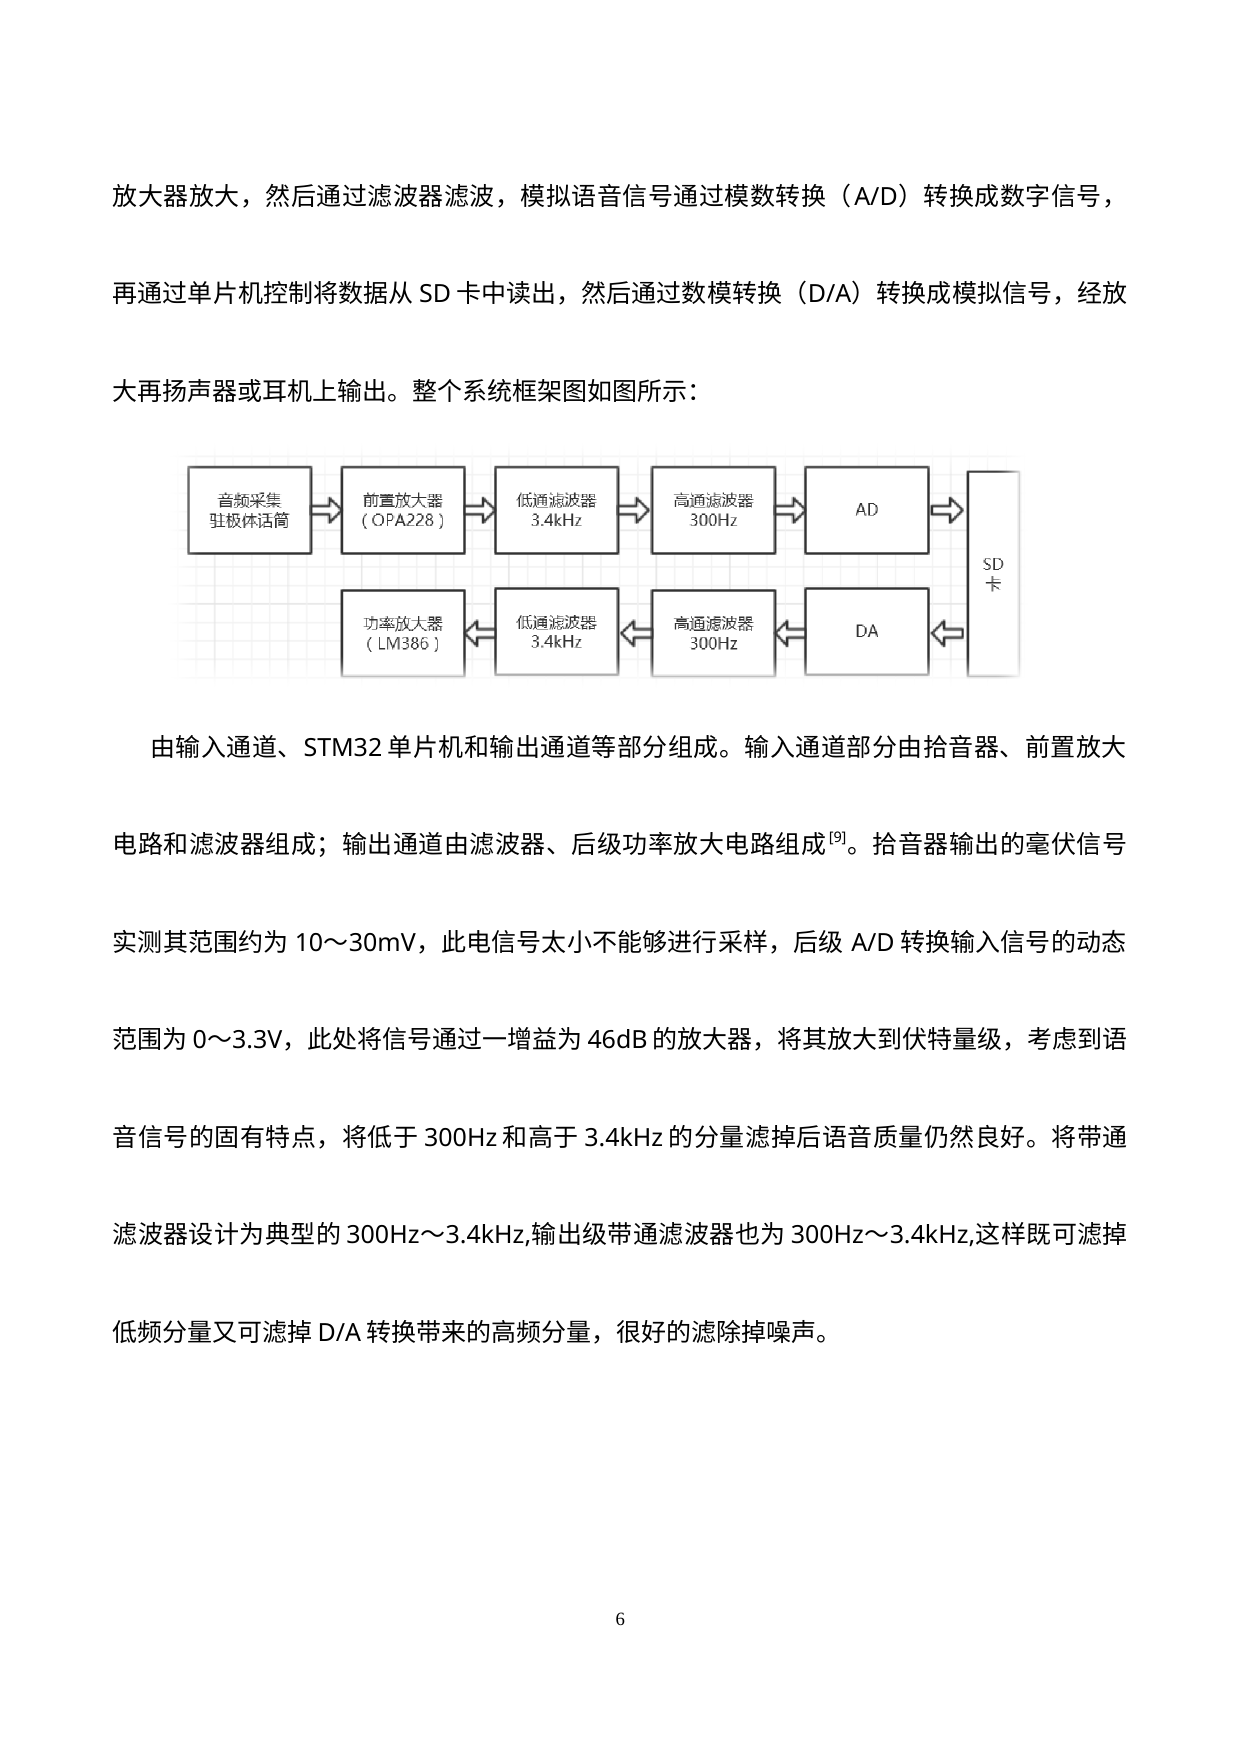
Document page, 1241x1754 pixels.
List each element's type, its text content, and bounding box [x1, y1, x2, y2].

text 由输入通道、STM32单片机和输出通道等部分组成。输入通道部分由拾音器、前置放大电路和滤波器组成；输出通道由滤波器、后级功率放大电路组成[9]。拾音器输出的毫伏信号实测其范围约为10～30mV，此电信号太小不能够进行采样，后级A/D转换输入信号的动态范围为0～3.3V，此处将信号通过一增益为46dB的放大器，将其放大到伏特量级，考虑到语音信号的固有特点，将低于300Hz和高于3.4kHz的分量滤掉后语音质量仍然良好。将带通滤波器设计为典型的300Hz～3.4kHz,输出级带通滤波器也为300Hz～3.4kHz,这样既可滤掉低频分量又可滤掉D/A转换带来的高频分量，很好的滤除掉噪声。 [112, 713, 1128, 1363]
picture [195, 470, 1001, 660]
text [112, 162, 1128, 422]
